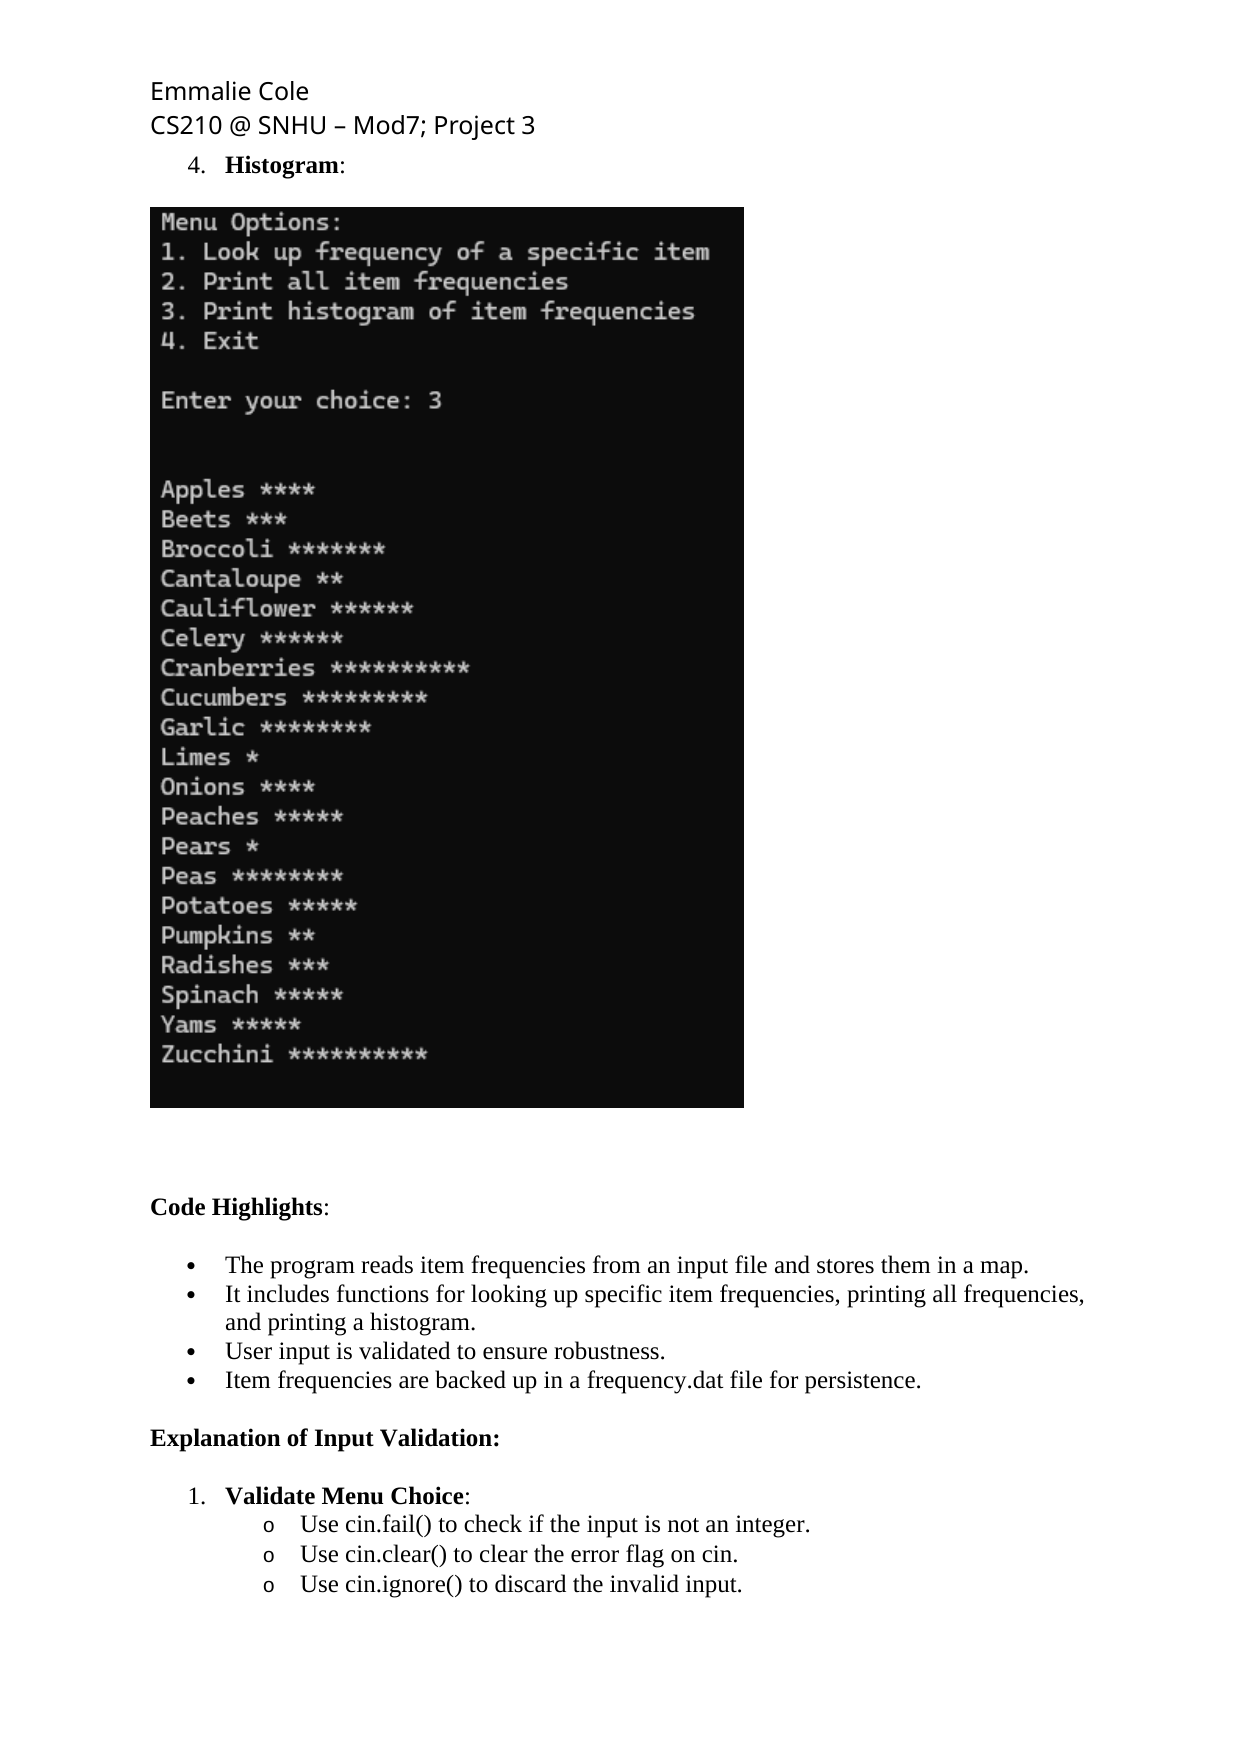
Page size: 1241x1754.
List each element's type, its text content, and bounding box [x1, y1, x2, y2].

list Use cin.clear() to clear the error flag on cin. [262, 1539, 1090, 1569]
text Code Highlights: [150, 1192, 1090, 1221]
picture [150, 207, 744, 1108]
list Use cin.ignore() to discard the invalid input. [262, 1569, 1090, 1598]
list Use cin.fail() to check if the input is not an integer. [262, 1509, 1090, 1539]
list User input is validated to ensure robustness. [187, 1336, 1090, 1365]
list Validate Menu Choice: [187, 1481, 1090, 1509]
list It includes functions for looking up specific item frequencies, printing all frequencies, and printing a histogram. [187, 1279, 1090, 1336]
list Histogram: [187, 150, 1090, 179]
list Item frequencies are backed up in a frequency.dat file for persistence. [187, 1365, 1090, 1394]
list The program reads item frequencies from an input file and stores them in a map. [187, 1250, 1090, 1279]
text Explanation of Input Validation: [150, 1423, 1090, 1452]
